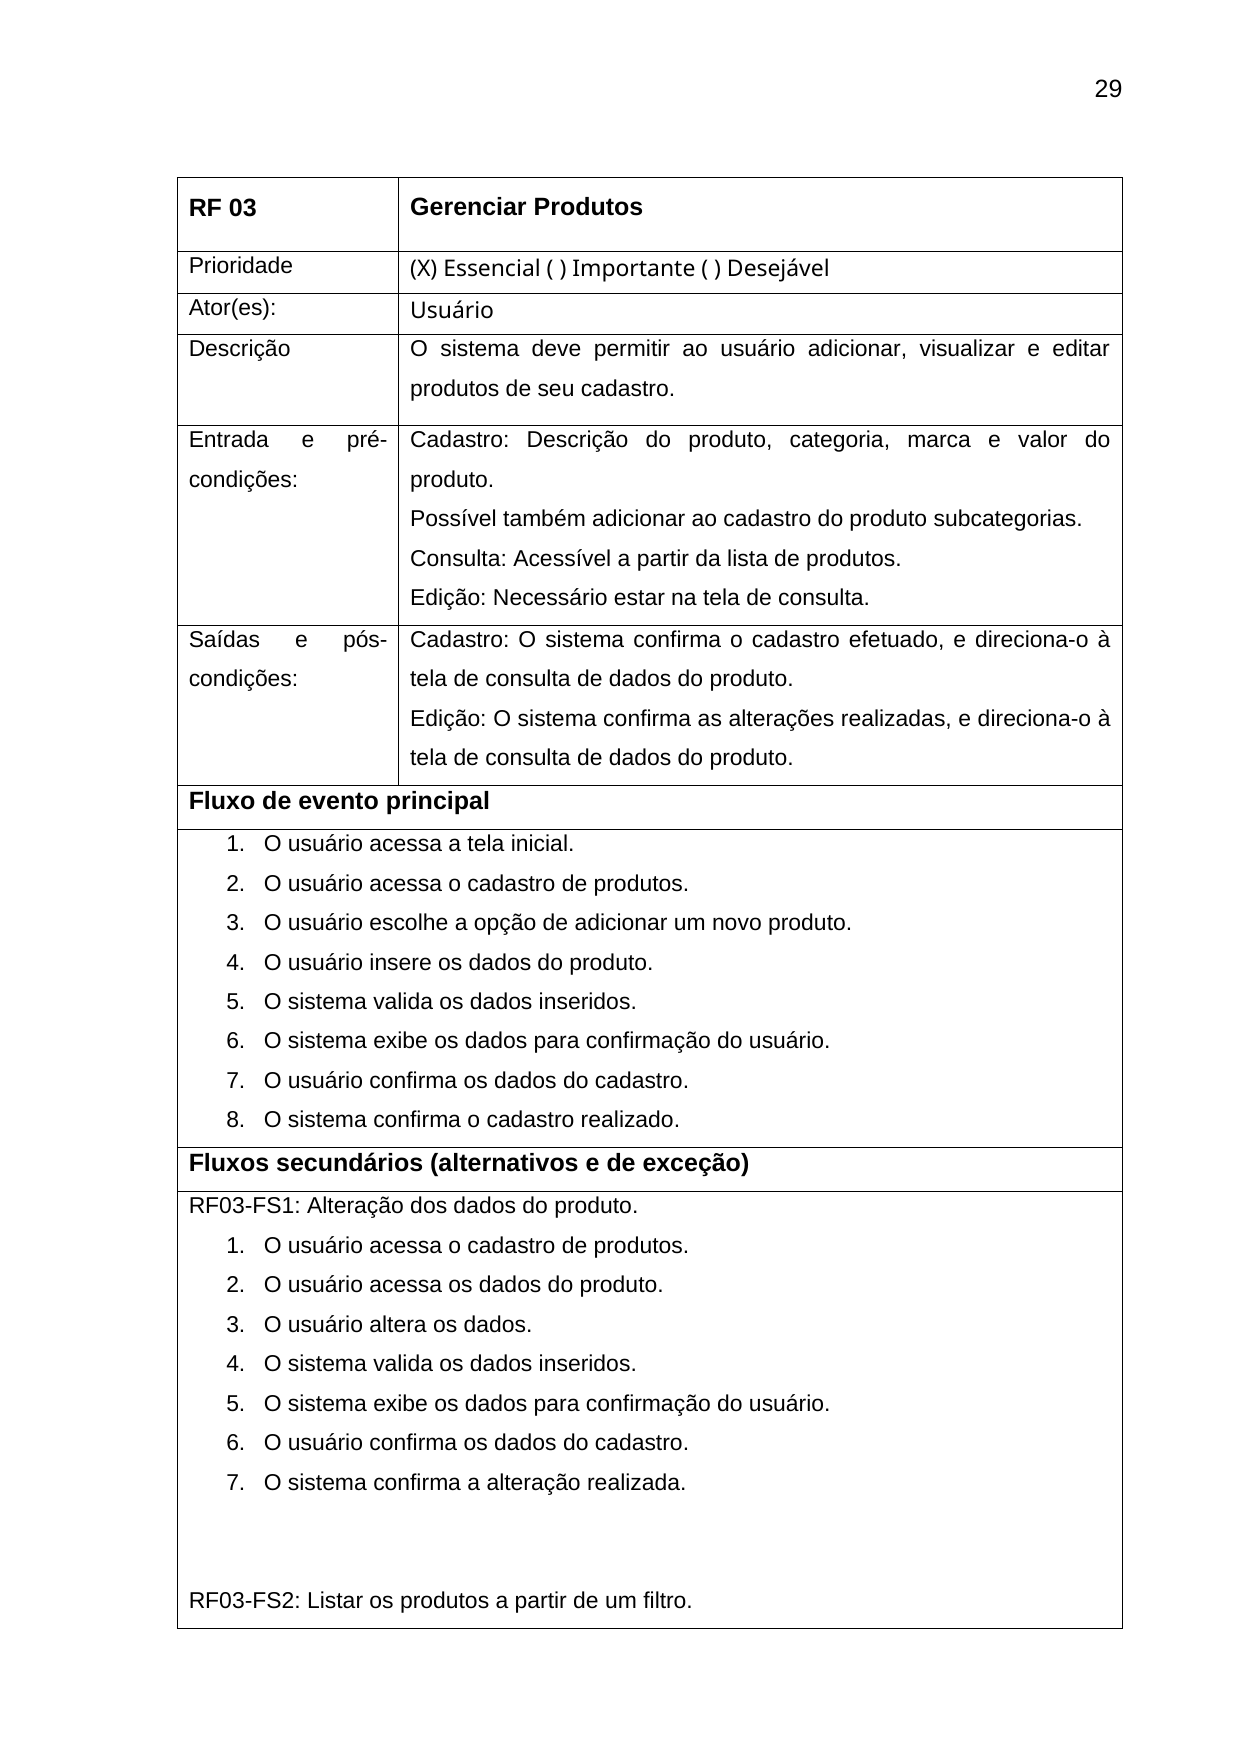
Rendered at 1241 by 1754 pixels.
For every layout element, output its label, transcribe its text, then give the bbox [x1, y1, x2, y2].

table_cell Cadastro: O sistema confirma o cadastro efetuado, e direciona-o à tela de consulta de dados do produto. Edição: O sistema confirma as alterações realizadas, e direciona-o à tela de consulta de dados do produto. [399, 626, 1122, 785]
table_cell Prioridade [178, 252, 398, 293]
table_cell Ator(es): [178, 294, 398, 334]
table_cell RF 03 [178, 178, 398, 251]
table_cell Usuário [399, 294, 1122, 334]
table_cell Entrada e pré-condições: [178, 426, 398, 625]
table_cell Fluxos secundários (alternativos e de exceção) [178, 1148, 1122, 1191]
table_cell Saídas e pós-condições: [178, 626, 398, 785]
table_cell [178, 1192, 1122, 1628]
table_cell O sistema deve permitir ao usuário adicionar, visualizar e editar produtos de seu cadastro. [399, 335, 1122, 425]
table_cell Gerenciar Produtos [399, 178, 1122, 251]
table_cell O usuário acessa a tela inicial. O usuário acessa o cadastro de produtos. O usuário escolhe a opção de adicionar um novo produto. O usuário insere os dados do produto. O sistema valida os dados inseridos. O sistema exibe os dados para confirmação do usuário. O usuário confirma os dados do cadastro. O sistema confirma o cadastro realizado. [178, 830, 1122, 1147]
table_cell Cadastro: Descrição do produto, categoria, marca e valor do produto. Possível também adicionar ao cadastro do produto subcategorias. Consulta: Acessível a partir da lista de produtos. Edição: Necessário estar na tela de consulta. [399, 426, 1122, 625]
table_cell Descrição [178, 335, 398, 425]
table_cell (X) Essencial ( ) Importante ( ) Desejável [399, 252, 1122, 293]
table_cell Fluxo de evento principal [178, 786, 1122, 829]
